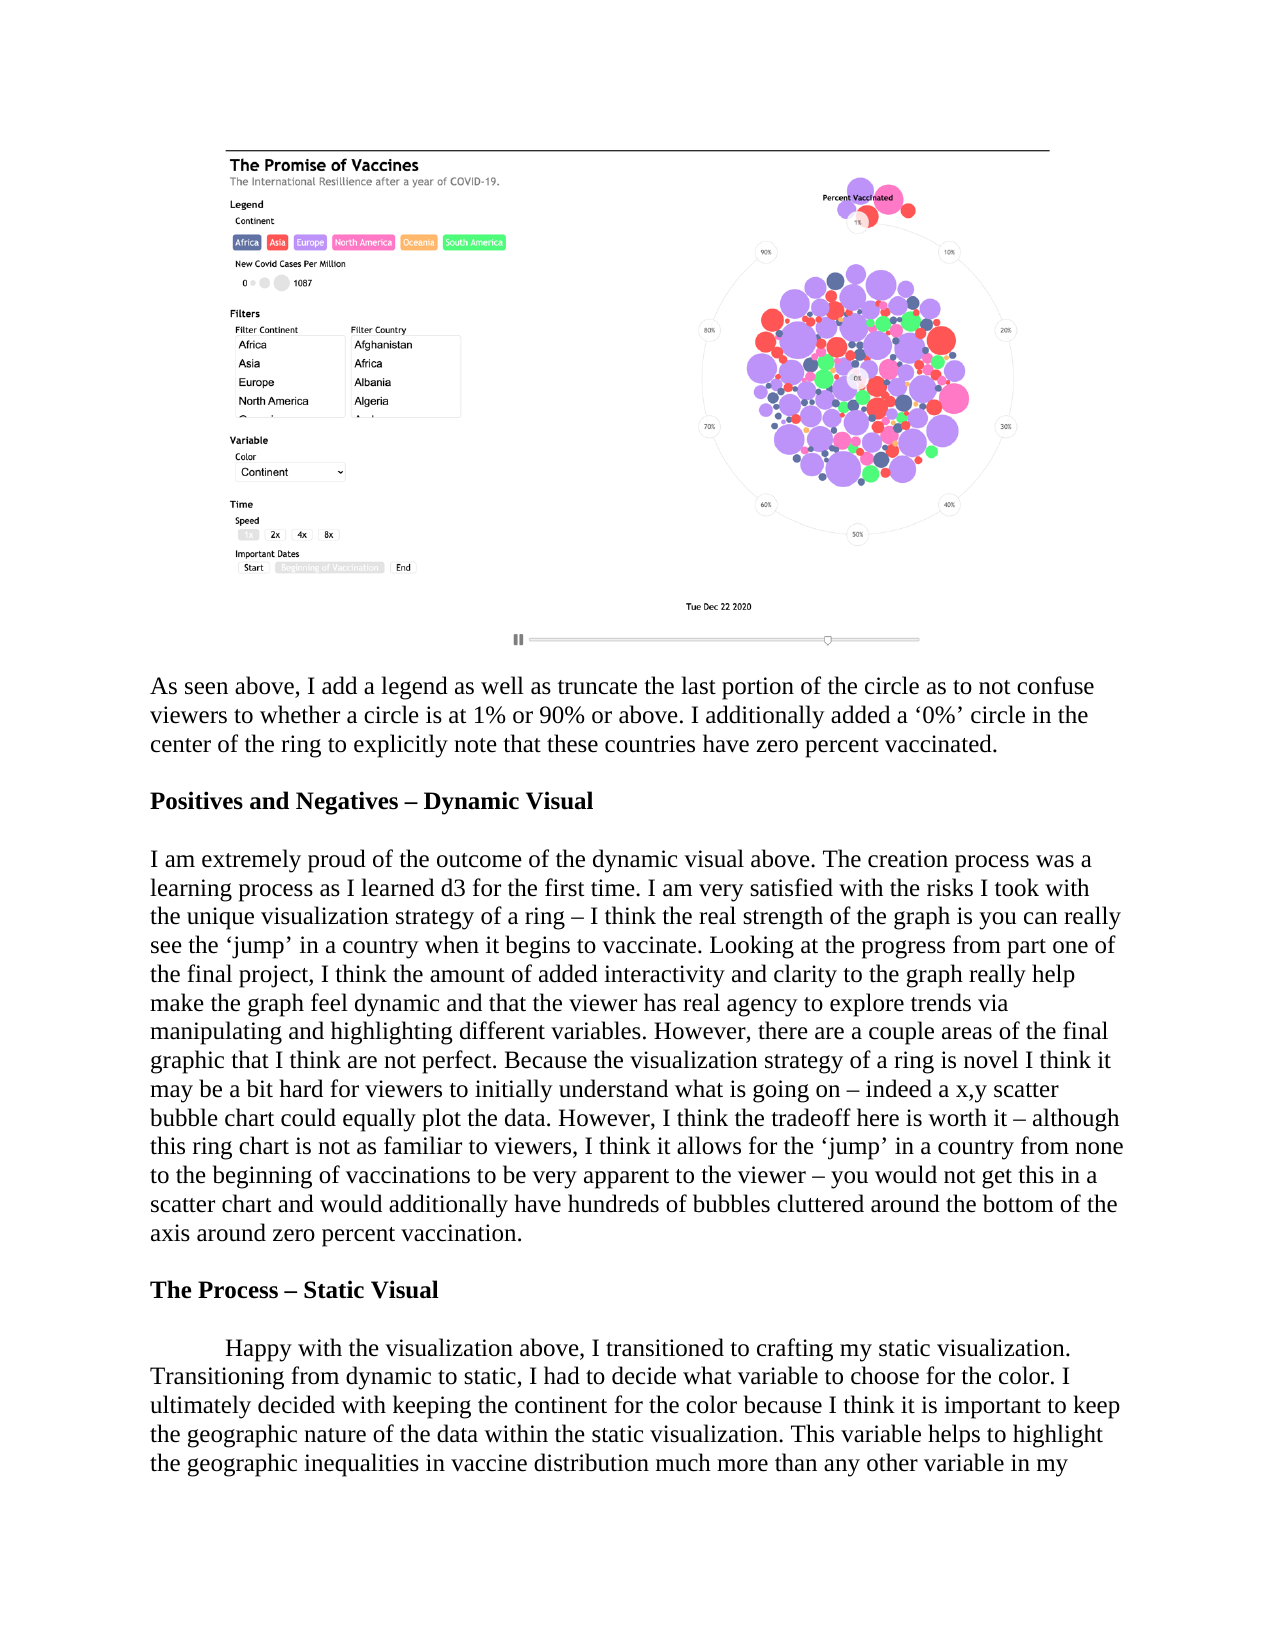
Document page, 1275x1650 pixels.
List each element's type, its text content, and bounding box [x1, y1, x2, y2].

text Positives and Negatives – Dynamic Visual [150, 786, 1125, 815]
text I am extremely proud of the outcome of the dynamic visual above. The creation process was a learning process as I learned d3 for the first time. I am very satisfied with the risks I took with the unique visualization strategy of a ring – I think the real strength of the graph is you can really see the ‘jump’ in a country when it begins to vaccinate. Looking at the progress from part one of the final project, I think the amount of added interactivity and clarity to the graph really help make the graph feel dynamic and that the viewer has real agency to explore trends via manipulating and highlighting different variables. However, there are a couple areas of the final graphic that I think are not perfect. Because the visualization strategy of a ring is novel I think it may be a bit hard for viewers to initially understand what is going on – indeed a x,y scatter bubble chart could equally plot the data. However, I think the tradeoff here is worth it – although this ring chart is not as familiar to viewers, I think it allows for the ‘jump’ in a country from none to the beginning of vaccinations to be very apparent to the viewer – you would not get this in a scatter chart and would additionally have hundreds of bubbles cluttered around the bottom of the axis around zero percent vaccination. [150, 844, 1125, 1246]
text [150, 1333, 1125, 1476]
picture [225, 150, 1050, 672]
text As seen above, I add a legend as well as truncate the last portion of the circle as to not confuse viewers to whether a circle is at 1% or 90% or above. I additionally added a ‘0%’ circle in the center of the ring to explicitly note that these countries have zero percent vaccinated. [150, 671, 1125, 758]
text The Process – Static Visual [150, 1275, 1125, 1304]
